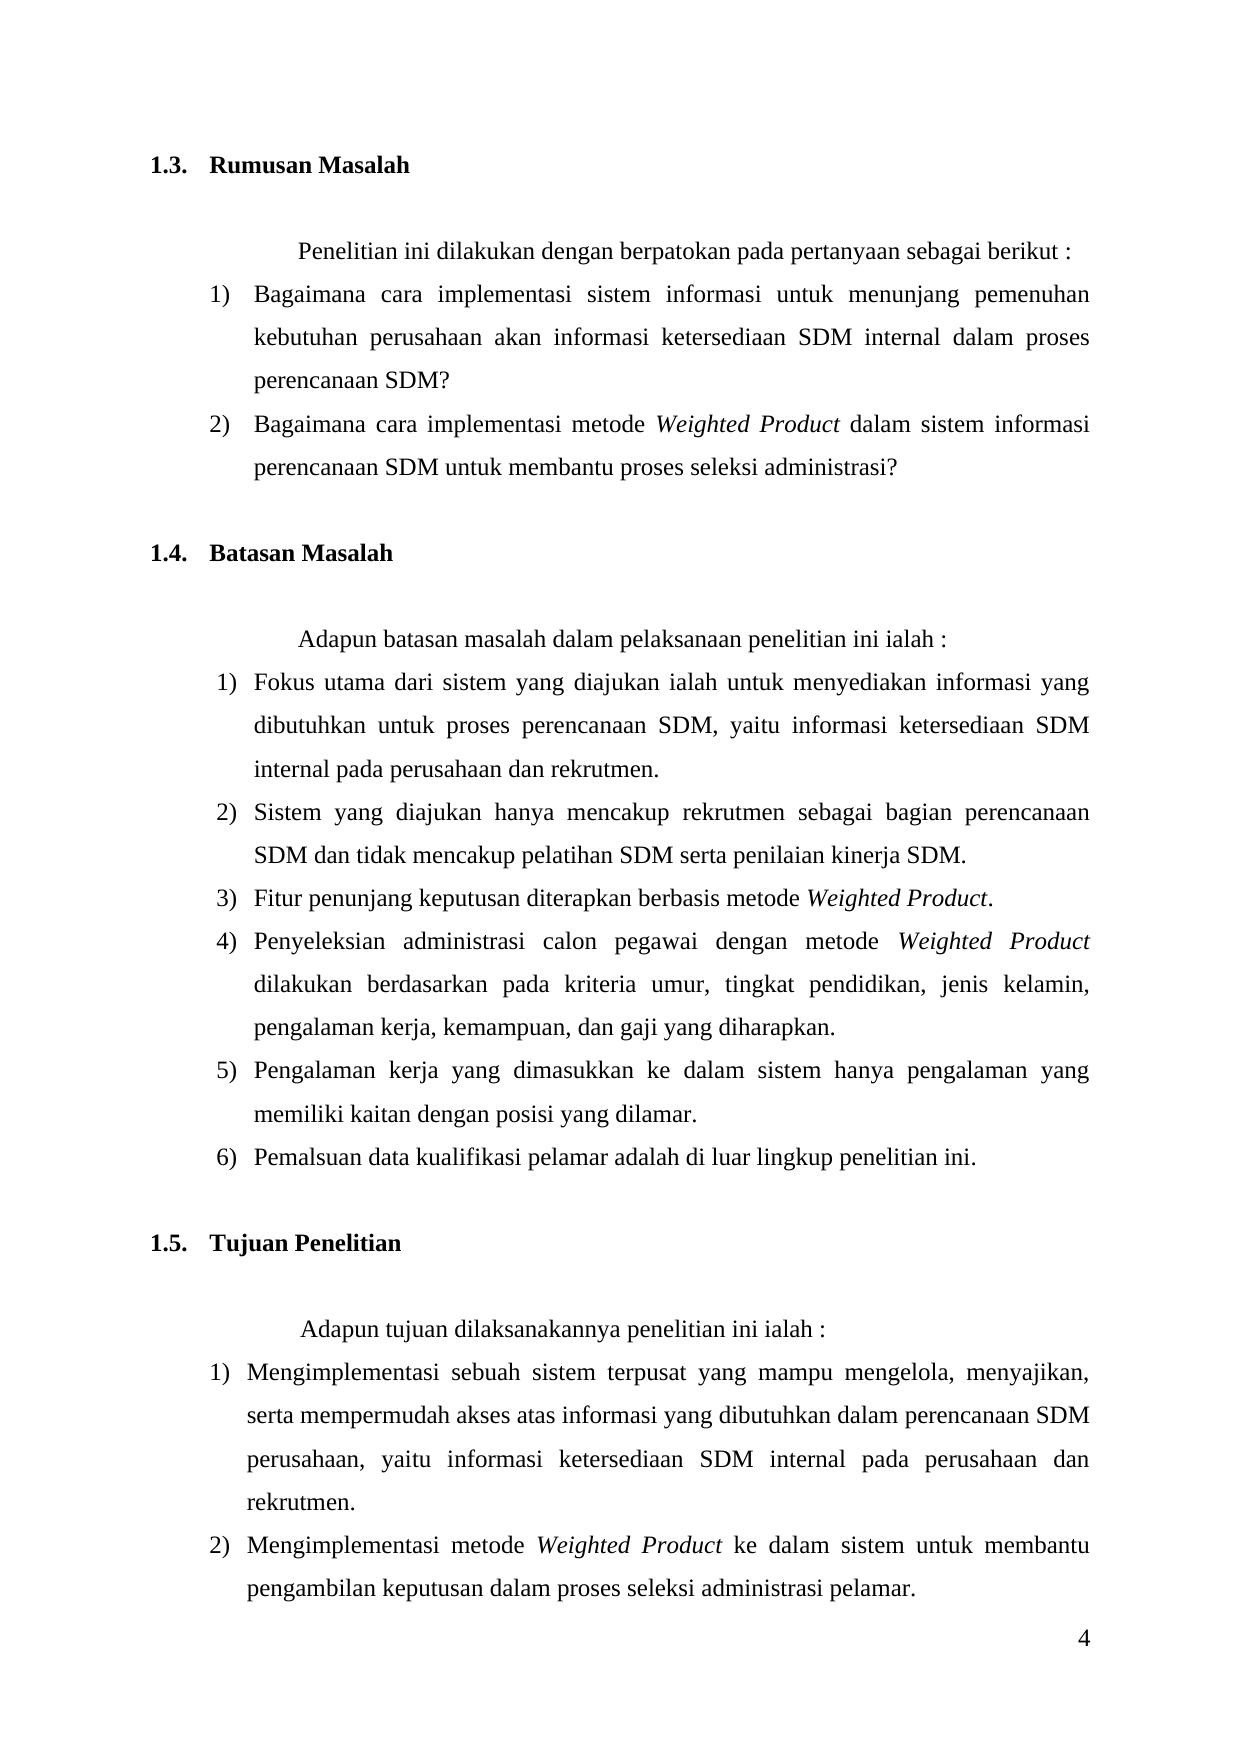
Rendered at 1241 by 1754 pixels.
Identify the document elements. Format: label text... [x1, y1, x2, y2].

list Penyeleksian administrasi calon pegawai dengan metode Weighted Product dilakukan berdasarkan pada kriteria umur, tingkat pendidikan, jenis kelamin, pengalaman kerja, kemampuan, dan gaji yang diharapkan. [216, 926, 1090, 1041]
list Pengalaman kerja yang dimasukkan ke dalam sistem hanya pengalaman yang memiliki kaitan dengan posisi yang dilamar. [216, 1056, 1090, 1127]
subtitle Tujuan Penelitian [150, 1228, 1090, 1257]
list Mengimplementasi metode Weighted Product ke dalam sistem untuk membantu pengambilan keputusan dalam proses seleksi administrasi pelamar. [209, 1530, 1090, 1602]
text Adapun tujuan dilaksanakannya penelitian ini ialah : [239, 1314, 1090, 1343]
subtitle Rumusan Masalah [150, 150, 1090, 179]
list Bagaimana cara implementasi sistem informasi untuk menunjang pemenuhan kebutuhan perusahaan akan informasi ketersediaan SDM internal dalam proses perencanaan SDM? [209, 279, 1090, 394]
list Bagaimana cara implementasi metode Weighted Product dalam sistem informasi perencanaan SDM untuk membantu proses seleksi administrasi? [209, 409, 1090, 481]
list Sistem yang diajukan hanya mencakup rekrutmen sebagai bagian perencanaan SDM dan tidak mencakup pelatihan SDM serta penilaian kinerja SDM. [216, 797, 1090, 869]
text Adapun batasan masalah dalam pelaksanaan penelitian ini ialah : [224, 624, 1090, 653]
list Penelitian ini dilakukan dengan berpatokan pada pertanyaan sebagai berikut : [209, 236, 1090, 265]
subtitle Batasan Masalah [150, 538, 1090, 567]
list Fitur penunjang keputusan diterapkan berbasis metode Weighted Product. [216, 883, 1090, 912]
list Mengimplementasi sebuah sistem terpusat yang mampu mengelola, menyajikan, serta mempermudah akses atas informasi yang dibutuhkan dalam perencanaan SDM perusahaan, yaitu informasi ketersediaan SDM internal pada perusahaan dan rekrutmen. [209, 1357, 1090, 1516]
list Fokus utama dari sistem yang diajukan ialah untuk menyediakan informasi yang dibutuhkan untuk proses perencanaan SDM, yaitu informasi ketersediaan SDM internal pada perusahaan dan rekrutmen. [216, 667, 1090, 782]
list Pemalsuan data kualifikasi pelamar adalah di luar lingkup penelitian ini. [216, 1142, 1090, 1171]
